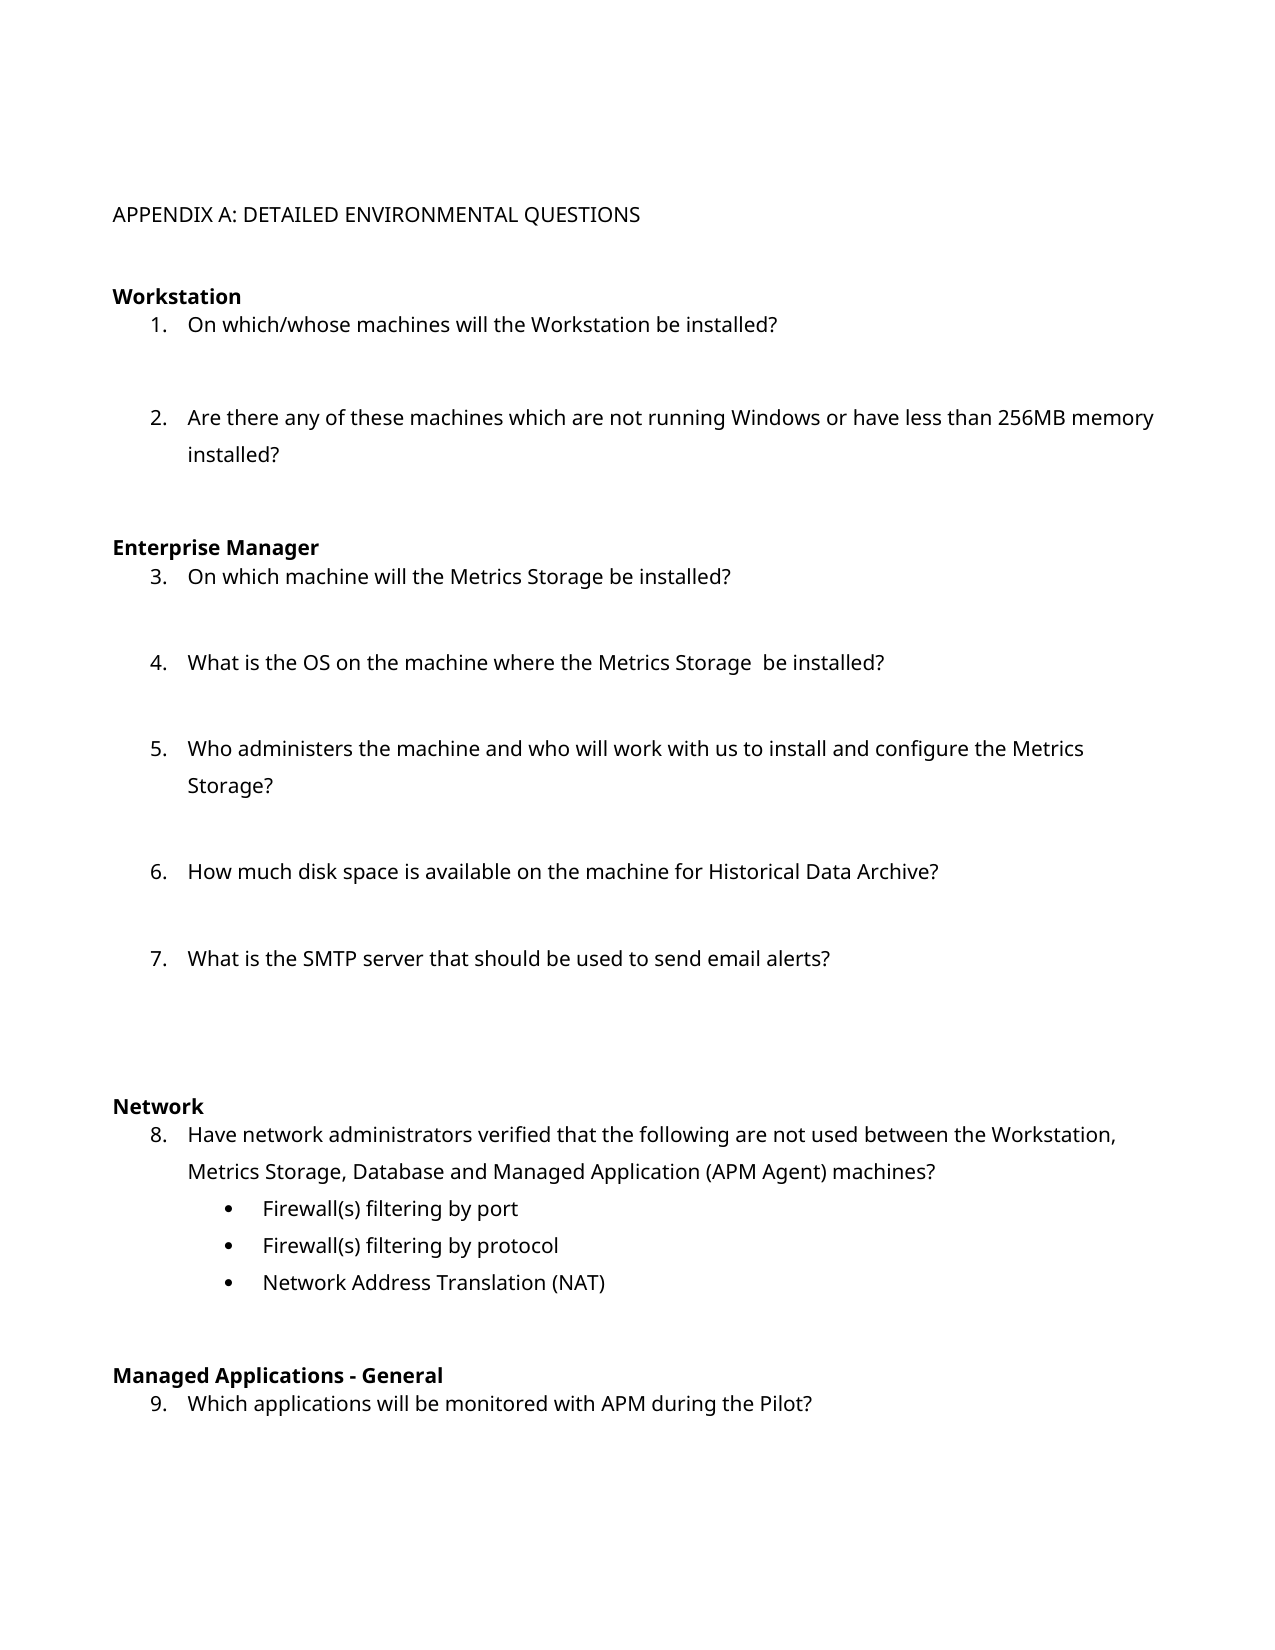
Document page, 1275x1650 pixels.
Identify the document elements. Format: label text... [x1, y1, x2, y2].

text Enterprise Manager [112, 533, 1162, 562]
list Have network administrators verified that the following are not used between the Workstation, Metrics Storage, Database and Managed Application (APM Agent) machines? [150, 1120, 1162, 1186]
list What is the SMTP rver that should be ud to nd email alerts? [150, 944, 1162, 972]
list Which applications will be monitored with APM during the Pilot? [150, 1389, 1162, 1418]
list Network Address Translation (NAT) [225, 1268, 1162, 1296]
list Firewall(s) filtering by protocol [225, 1231, 1162, 1259]
text Workstation [112, 282, 1162, 310]
list Who administers the machine and who will work with us to install and configure the Metrics Storage? [150, 734, 1162, 800]
list How much disk space is available on the machine for Historical Data Archive? [150, 857, 1162, 886]
list Are there any of these machines which are not running Windows or have less than 256MB memory installed? [150, 403, 1162, 469]
text Network [112, 1092, 1162, 1120]
list Firewall(s) filtering by port [225, 1194, 1162, 1222]
text APPENDIX A: DETAILED ENVIRONMENTAL QUESTIONS [112, 200, 1162, 228]
list On which machine will the Metrics Storage be installed? [150, 562, 1162, 590]
list On which/whose machines will the Workstation be installed? [150, 310, 1162, 339]
text Managed Applications - General [112, 1361, 1162, 1389]
list What is the OS on the machine where the Metrics Storage be installed? [150, 648, 1162, 677]
